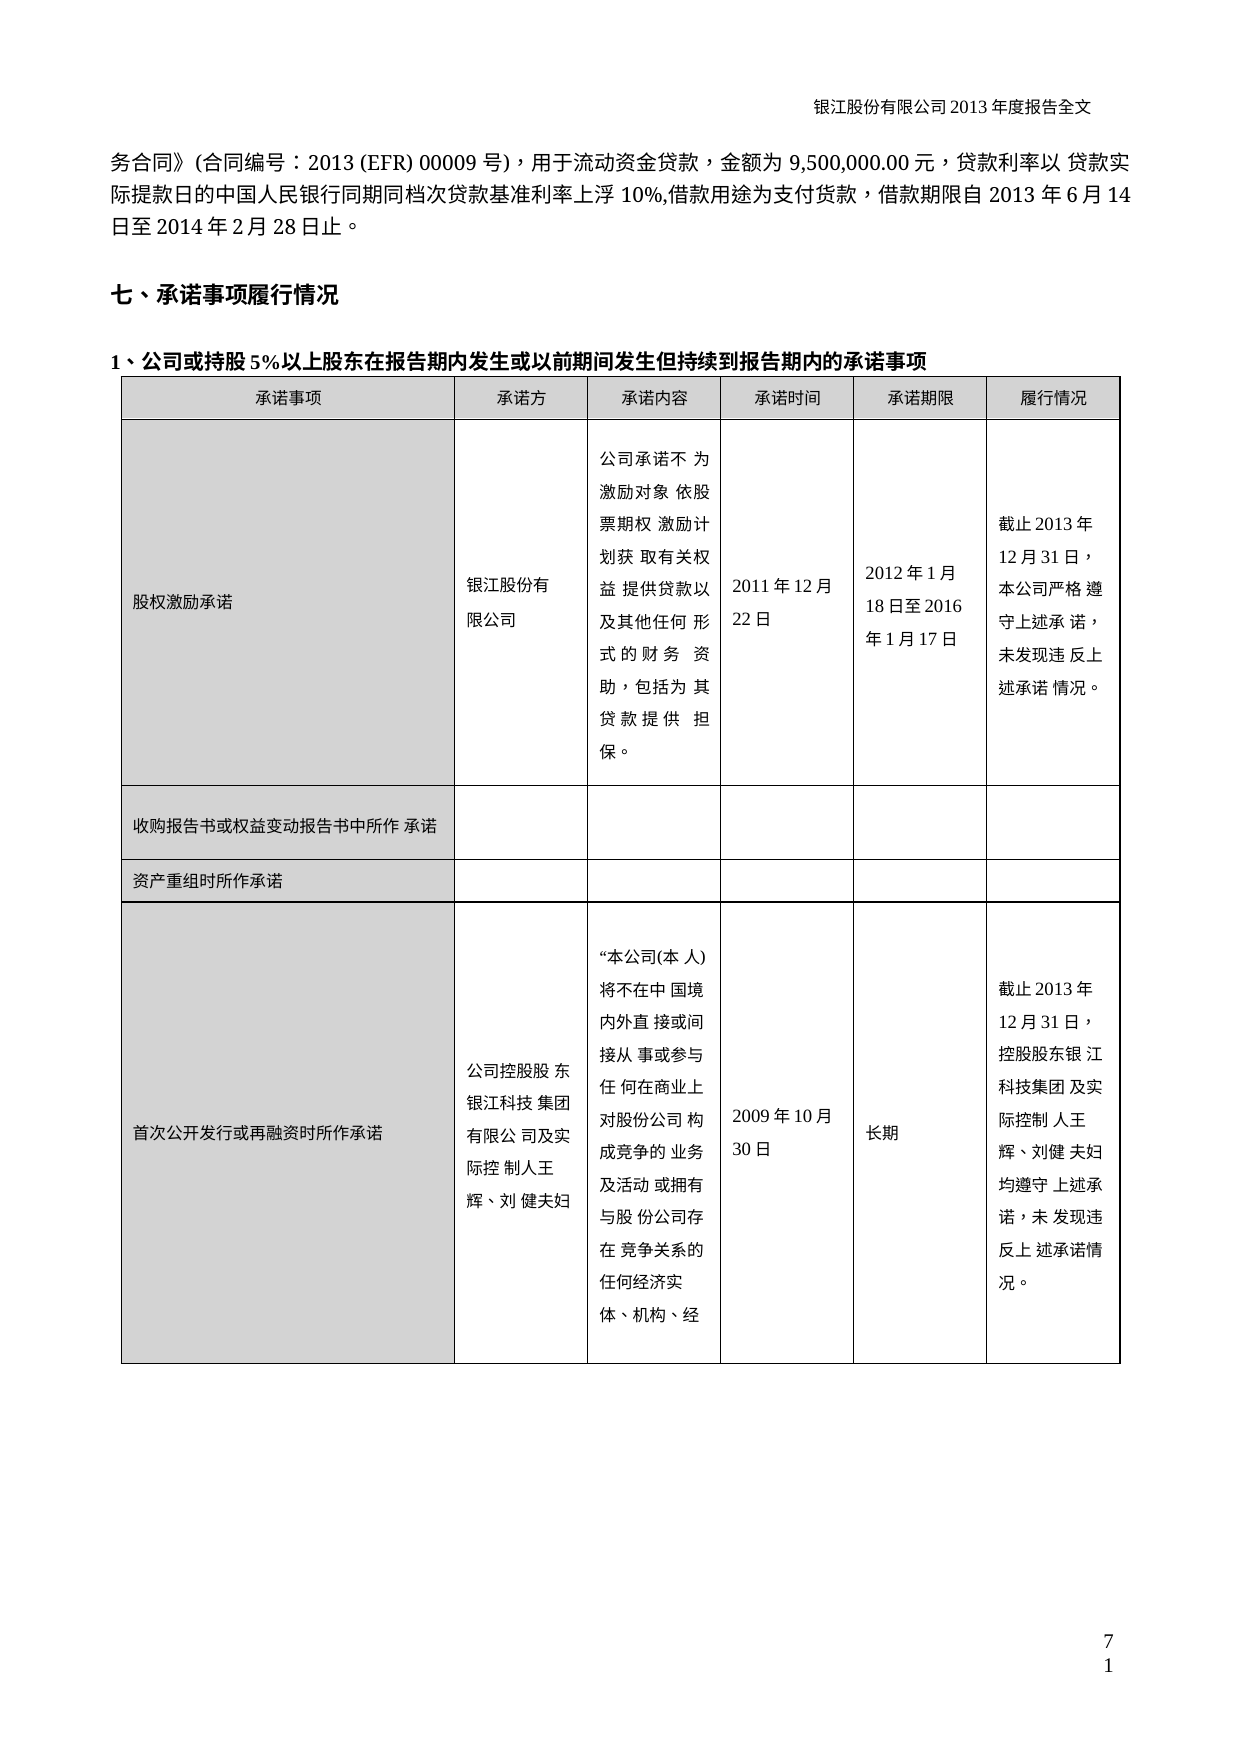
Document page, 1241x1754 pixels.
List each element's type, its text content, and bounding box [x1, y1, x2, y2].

text 1、公司或持股5%以上股东在报告期内发生或以前期间发生但持续到报告期内的承诺事项 [110, 347, 1131, 376]
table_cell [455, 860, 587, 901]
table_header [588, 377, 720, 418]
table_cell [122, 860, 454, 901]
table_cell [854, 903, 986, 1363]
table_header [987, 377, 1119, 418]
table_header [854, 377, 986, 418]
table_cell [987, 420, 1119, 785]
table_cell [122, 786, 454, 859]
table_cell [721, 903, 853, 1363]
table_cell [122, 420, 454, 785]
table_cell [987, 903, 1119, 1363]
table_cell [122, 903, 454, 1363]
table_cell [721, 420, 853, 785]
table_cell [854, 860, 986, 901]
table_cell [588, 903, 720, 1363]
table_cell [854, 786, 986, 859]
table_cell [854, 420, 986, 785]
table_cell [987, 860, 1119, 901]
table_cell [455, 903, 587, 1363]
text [110, 144, 1131, 241]
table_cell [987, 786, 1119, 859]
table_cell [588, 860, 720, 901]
text 七、承诺事项履行情况 [110, 279, 1131, 310]
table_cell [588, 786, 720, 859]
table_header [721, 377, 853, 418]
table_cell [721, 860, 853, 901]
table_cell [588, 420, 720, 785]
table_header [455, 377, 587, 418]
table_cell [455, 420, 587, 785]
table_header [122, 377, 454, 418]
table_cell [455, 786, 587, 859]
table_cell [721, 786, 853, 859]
